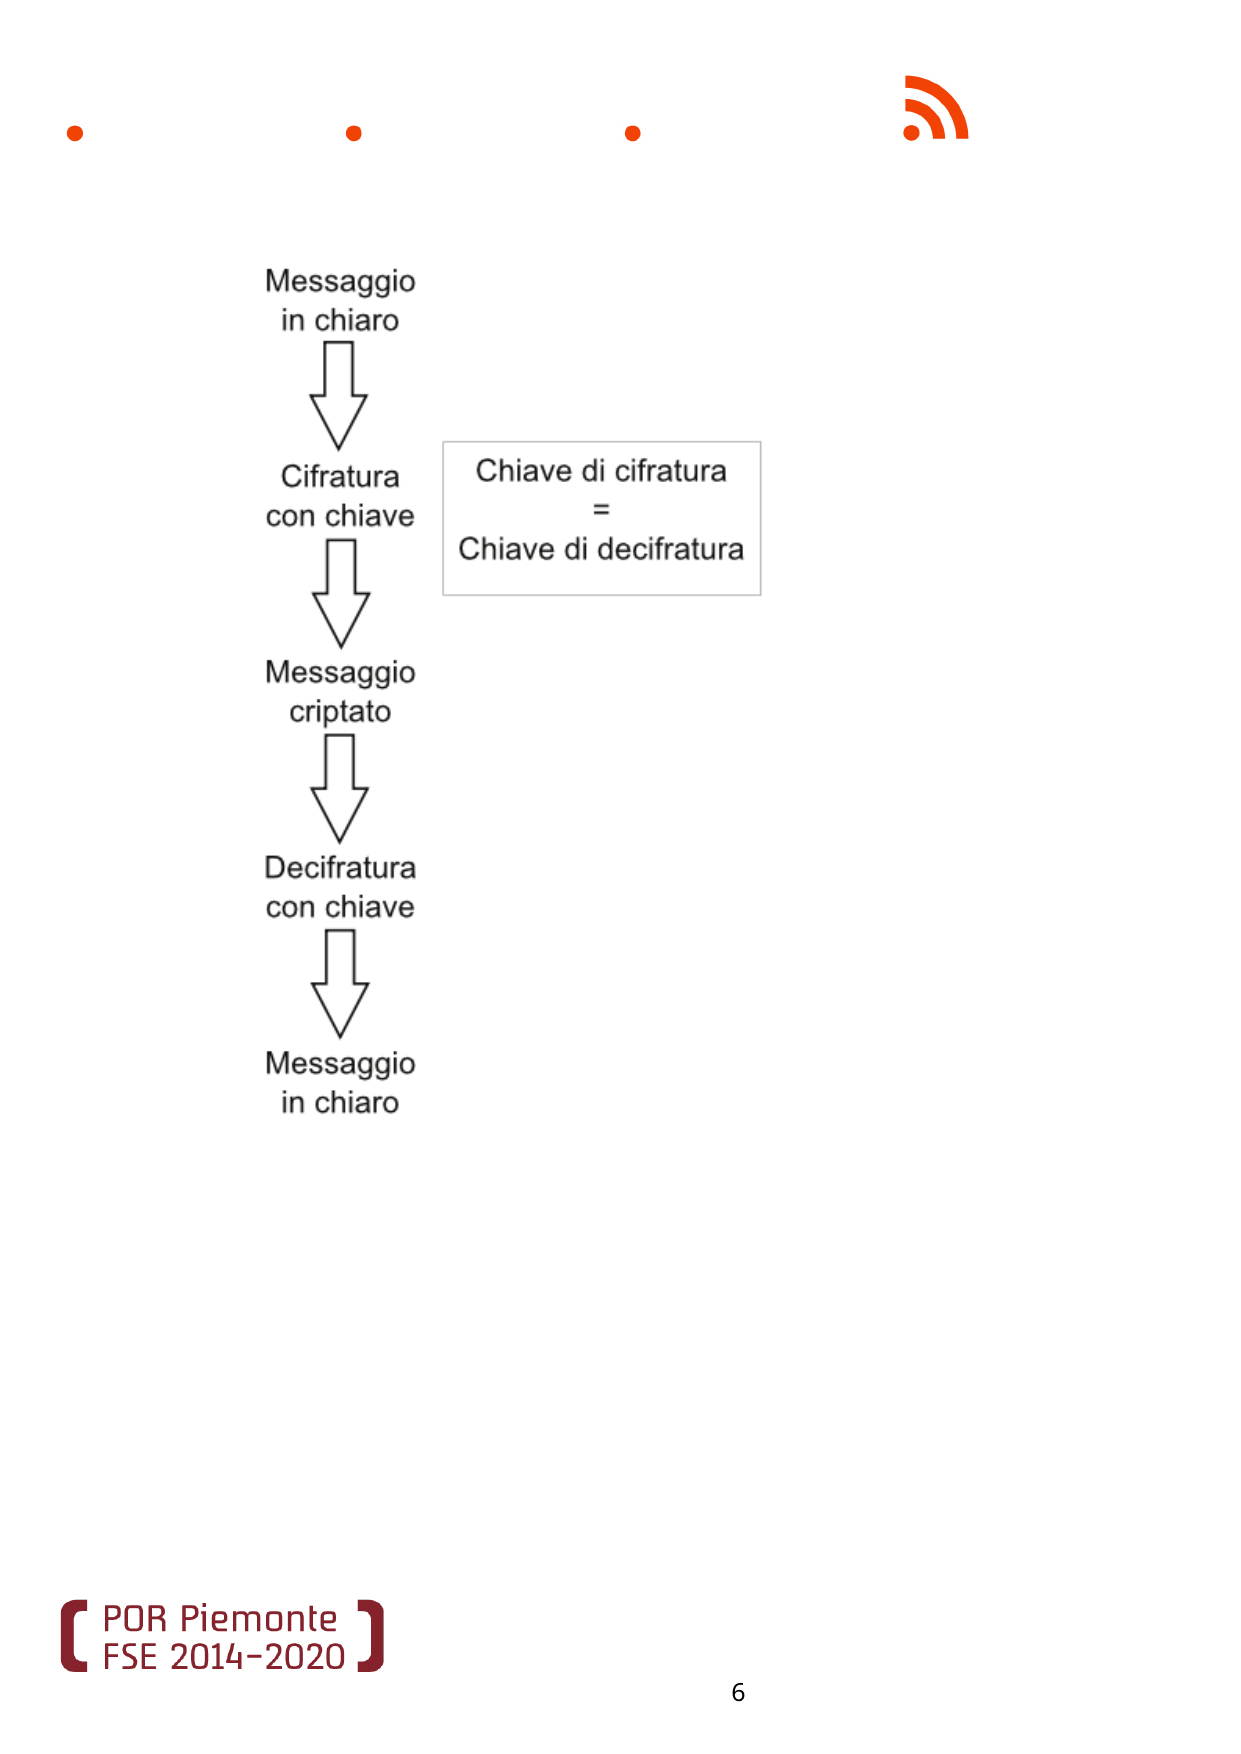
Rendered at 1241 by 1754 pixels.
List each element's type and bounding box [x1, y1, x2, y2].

picture [0, 0, 1178, 158]
picture [236, 252, 779, 1136]
picture [58, 1597, 386, 1675]
